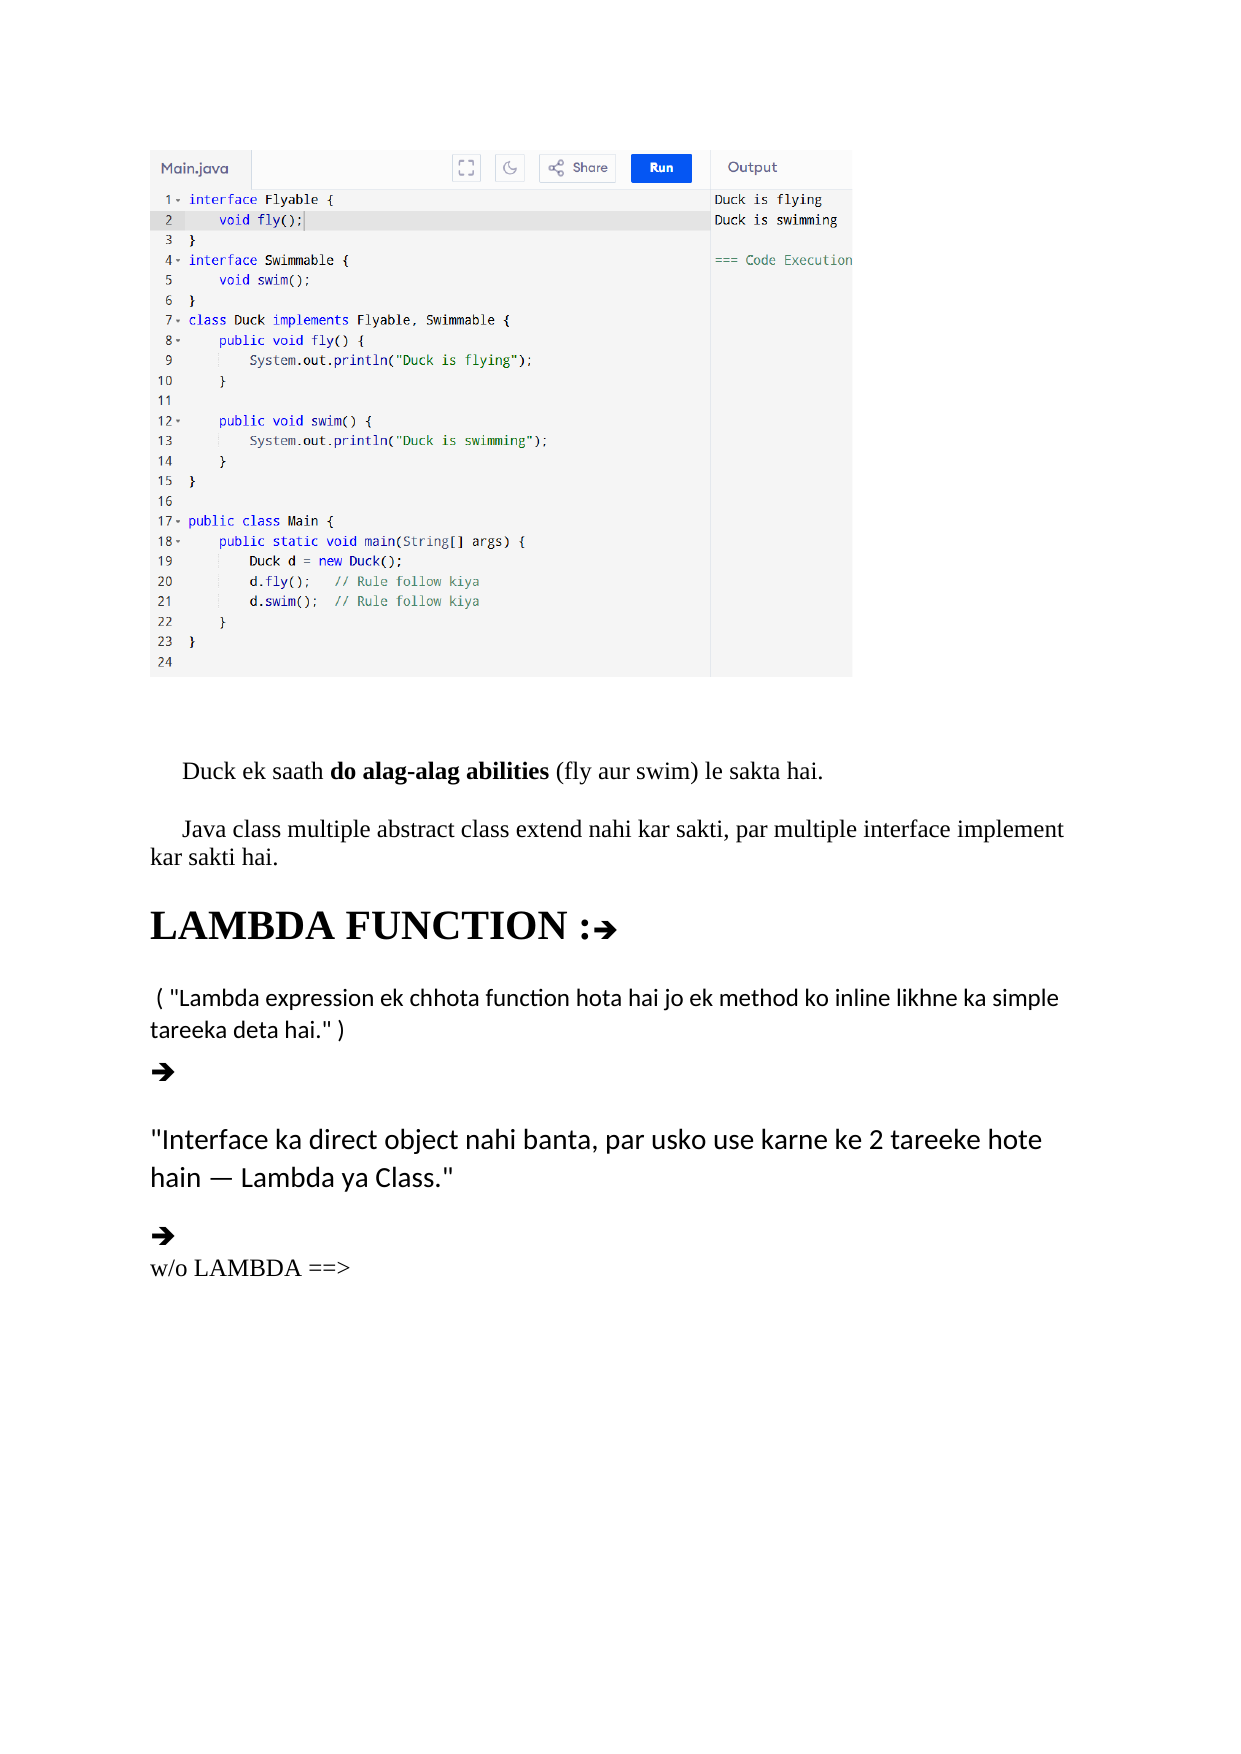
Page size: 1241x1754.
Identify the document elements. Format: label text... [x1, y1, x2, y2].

text  Duck ek saath do alag-alag abilities (fly aur swim) le sakta hai. [150, 756, 1090, 784]
picture [150, 150, 853, 677]
text LAMBDA FUNCTION : ( "Lambda expression ek chhota function hota hai jo ek method ko inline likhne ka simple tareeka deta hai." ) [150, 900, 1090, 1045]
text "Interface ka direct object nahi banta, par usko use karne ke 2 tareeke hote hain — Lambda ya Class." w/o LAMBDA ==> [150, 1064, 1090, 1281]
text  Java class multiple abstract class extend nahi kar sakti, par multiple interface implement kar sakti hai. [150, 814, 1090, 871]
